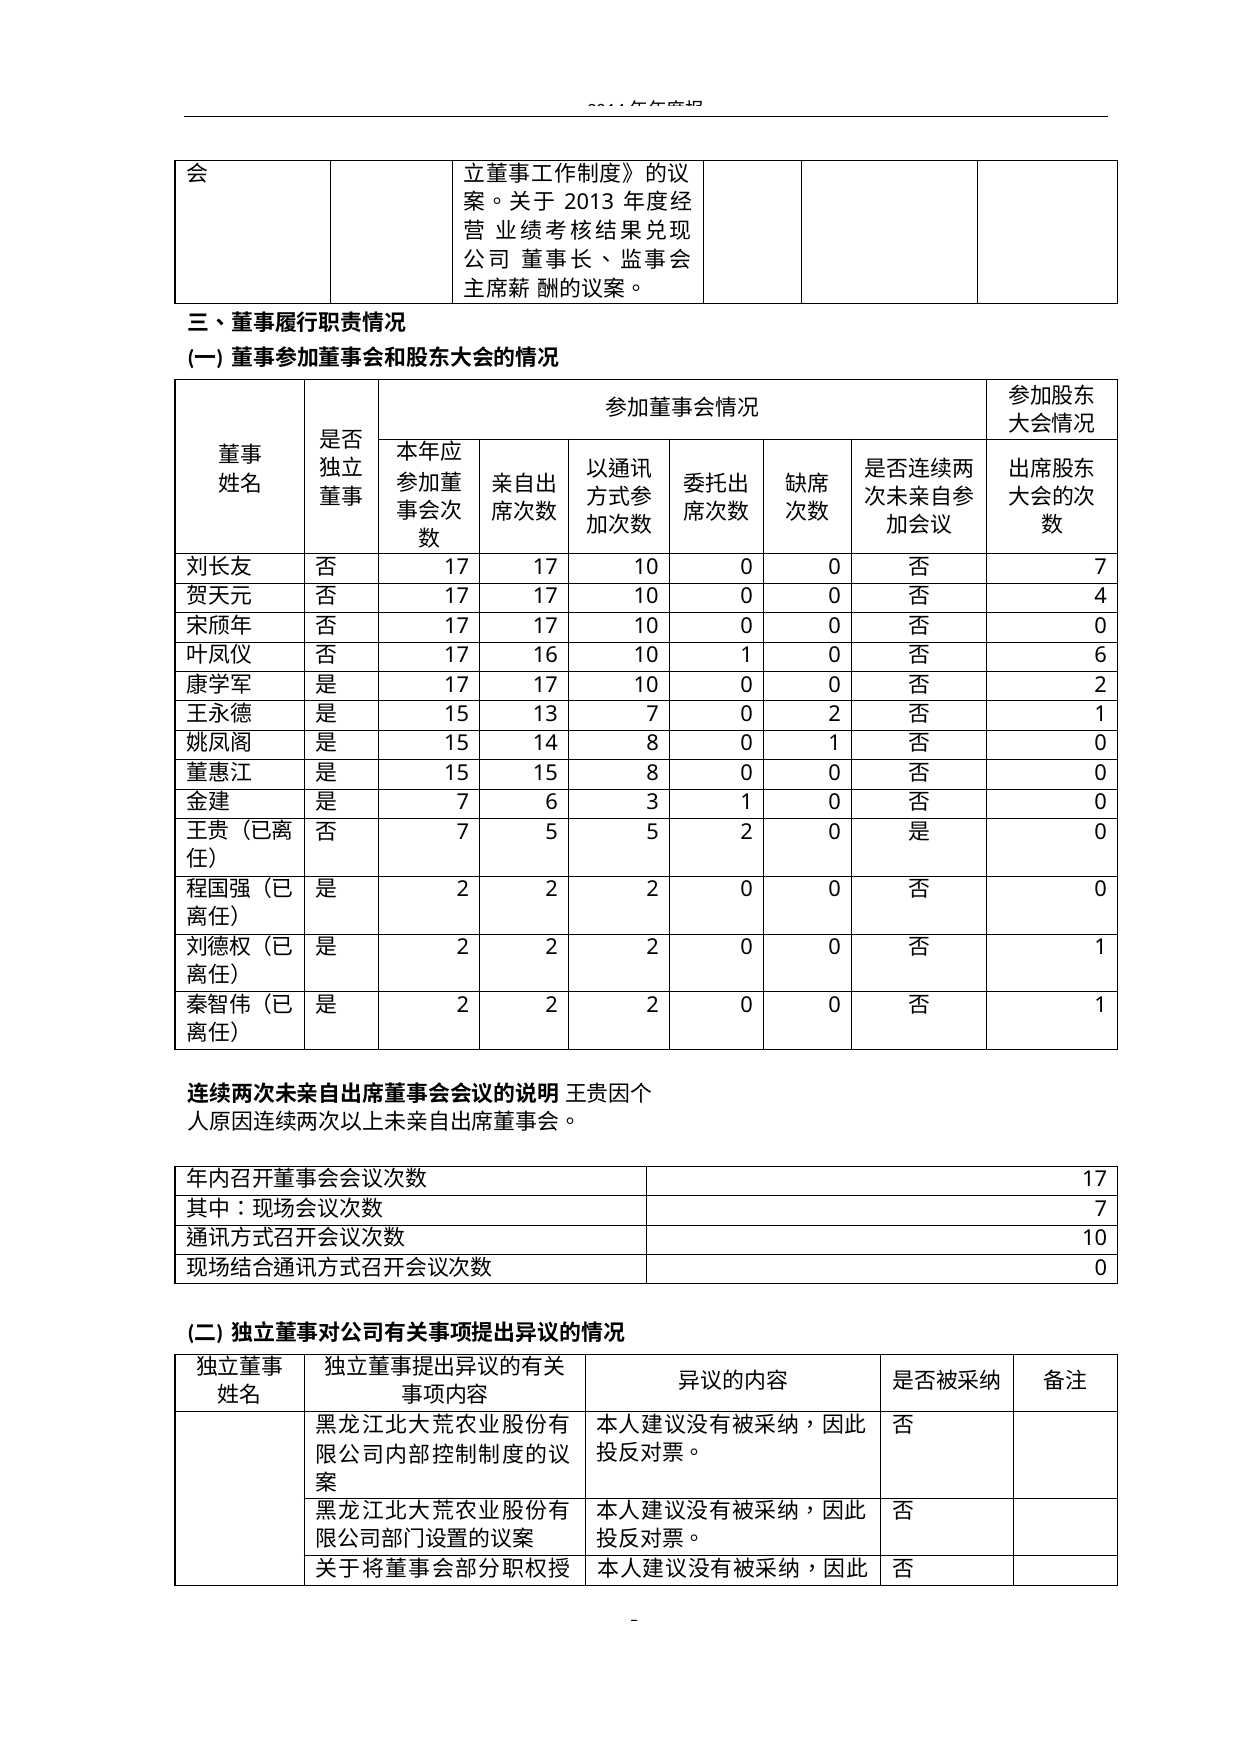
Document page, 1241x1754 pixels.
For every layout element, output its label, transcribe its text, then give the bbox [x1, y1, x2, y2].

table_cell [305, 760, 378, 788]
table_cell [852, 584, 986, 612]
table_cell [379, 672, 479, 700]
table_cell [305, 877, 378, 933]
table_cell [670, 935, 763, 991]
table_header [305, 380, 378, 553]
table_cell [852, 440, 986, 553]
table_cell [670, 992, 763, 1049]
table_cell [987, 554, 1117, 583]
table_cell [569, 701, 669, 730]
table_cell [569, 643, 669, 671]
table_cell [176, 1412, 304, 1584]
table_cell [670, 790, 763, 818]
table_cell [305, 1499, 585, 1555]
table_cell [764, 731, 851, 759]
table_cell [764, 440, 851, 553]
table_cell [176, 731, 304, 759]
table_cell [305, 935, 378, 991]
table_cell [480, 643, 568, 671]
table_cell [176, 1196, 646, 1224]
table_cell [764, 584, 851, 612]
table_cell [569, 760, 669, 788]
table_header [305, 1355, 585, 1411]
subtitle 三、董事履行职责情况 [187, 307, 1108, 336]
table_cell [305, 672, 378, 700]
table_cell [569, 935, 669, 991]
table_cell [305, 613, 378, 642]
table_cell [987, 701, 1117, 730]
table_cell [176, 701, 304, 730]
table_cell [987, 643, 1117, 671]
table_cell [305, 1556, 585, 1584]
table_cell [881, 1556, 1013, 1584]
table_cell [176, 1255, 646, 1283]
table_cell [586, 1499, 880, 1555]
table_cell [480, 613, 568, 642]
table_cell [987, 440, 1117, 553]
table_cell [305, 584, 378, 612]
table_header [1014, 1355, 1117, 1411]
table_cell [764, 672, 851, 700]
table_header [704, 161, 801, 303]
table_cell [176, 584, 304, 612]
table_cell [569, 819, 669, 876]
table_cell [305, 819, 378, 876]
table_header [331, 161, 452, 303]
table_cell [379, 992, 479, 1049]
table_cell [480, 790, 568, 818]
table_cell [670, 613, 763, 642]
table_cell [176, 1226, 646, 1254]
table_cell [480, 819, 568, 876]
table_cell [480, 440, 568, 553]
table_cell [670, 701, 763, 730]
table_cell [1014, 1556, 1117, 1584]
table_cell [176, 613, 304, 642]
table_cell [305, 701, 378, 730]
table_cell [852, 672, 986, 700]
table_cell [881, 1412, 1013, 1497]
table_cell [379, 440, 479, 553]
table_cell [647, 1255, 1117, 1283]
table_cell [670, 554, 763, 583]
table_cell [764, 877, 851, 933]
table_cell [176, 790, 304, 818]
text 连续两次未亲自出席董事会会议的说明 王贵因个人原因连续两次以上未亲自出席董事会。 [187, 1079, 671, 1135]
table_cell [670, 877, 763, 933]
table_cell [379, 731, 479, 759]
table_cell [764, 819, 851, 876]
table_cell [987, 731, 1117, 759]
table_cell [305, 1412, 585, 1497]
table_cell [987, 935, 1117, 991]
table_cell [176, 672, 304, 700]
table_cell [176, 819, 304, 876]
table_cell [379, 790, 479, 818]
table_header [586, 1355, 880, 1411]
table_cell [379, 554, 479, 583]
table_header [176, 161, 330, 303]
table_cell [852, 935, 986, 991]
subtitle (二) 独立董事对公司有关事项提出异议的情况 [187, 1316, 1108, 1346]
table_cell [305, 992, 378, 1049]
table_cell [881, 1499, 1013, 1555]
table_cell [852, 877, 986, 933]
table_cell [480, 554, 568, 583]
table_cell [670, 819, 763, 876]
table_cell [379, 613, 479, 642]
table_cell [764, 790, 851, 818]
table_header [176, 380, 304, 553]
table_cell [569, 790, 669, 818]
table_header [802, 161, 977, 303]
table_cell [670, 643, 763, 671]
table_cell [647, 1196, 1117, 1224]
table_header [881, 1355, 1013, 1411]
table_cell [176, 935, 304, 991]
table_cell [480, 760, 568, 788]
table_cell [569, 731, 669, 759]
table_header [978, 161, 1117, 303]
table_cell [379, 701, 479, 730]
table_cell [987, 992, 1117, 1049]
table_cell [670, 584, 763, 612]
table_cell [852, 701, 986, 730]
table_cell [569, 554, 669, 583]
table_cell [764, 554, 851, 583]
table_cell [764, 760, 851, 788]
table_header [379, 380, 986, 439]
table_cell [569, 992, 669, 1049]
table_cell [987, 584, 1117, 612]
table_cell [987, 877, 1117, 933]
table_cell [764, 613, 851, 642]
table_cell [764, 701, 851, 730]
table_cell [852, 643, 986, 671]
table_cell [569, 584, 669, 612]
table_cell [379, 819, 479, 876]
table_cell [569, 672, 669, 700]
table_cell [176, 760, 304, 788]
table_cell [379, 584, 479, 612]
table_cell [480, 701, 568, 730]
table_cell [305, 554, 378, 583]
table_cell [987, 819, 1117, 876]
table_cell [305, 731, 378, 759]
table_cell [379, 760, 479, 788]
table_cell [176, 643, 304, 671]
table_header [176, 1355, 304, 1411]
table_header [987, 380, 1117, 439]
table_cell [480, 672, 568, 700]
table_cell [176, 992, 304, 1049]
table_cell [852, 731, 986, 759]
subtitle (一) 董事参加董事会和股东大会的情况 [187, 342, 1108, 372]
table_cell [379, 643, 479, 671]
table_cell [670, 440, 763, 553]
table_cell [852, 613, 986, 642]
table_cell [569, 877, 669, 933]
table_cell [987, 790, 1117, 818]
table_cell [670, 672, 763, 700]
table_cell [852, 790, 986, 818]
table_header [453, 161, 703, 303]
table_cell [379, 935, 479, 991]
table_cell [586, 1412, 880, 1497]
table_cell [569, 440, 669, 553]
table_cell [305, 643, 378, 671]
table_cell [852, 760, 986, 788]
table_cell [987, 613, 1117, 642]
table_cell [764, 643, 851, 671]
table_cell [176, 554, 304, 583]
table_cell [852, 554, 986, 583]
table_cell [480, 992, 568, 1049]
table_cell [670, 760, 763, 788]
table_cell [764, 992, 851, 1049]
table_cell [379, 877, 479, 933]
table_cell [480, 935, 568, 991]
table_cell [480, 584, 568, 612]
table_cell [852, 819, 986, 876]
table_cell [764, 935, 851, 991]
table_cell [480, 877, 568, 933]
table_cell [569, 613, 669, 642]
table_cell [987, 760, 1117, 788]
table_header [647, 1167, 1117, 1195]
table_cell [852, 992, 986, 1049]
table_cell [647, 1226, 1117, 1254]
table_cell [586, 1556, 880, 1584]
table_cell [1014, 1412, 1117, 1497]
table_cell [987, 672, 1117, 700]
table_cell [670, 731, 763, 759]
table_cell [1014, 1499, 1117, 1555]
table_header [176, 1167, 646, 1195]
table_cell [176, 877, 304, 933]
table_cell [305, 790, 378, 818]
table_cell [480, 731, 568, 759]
